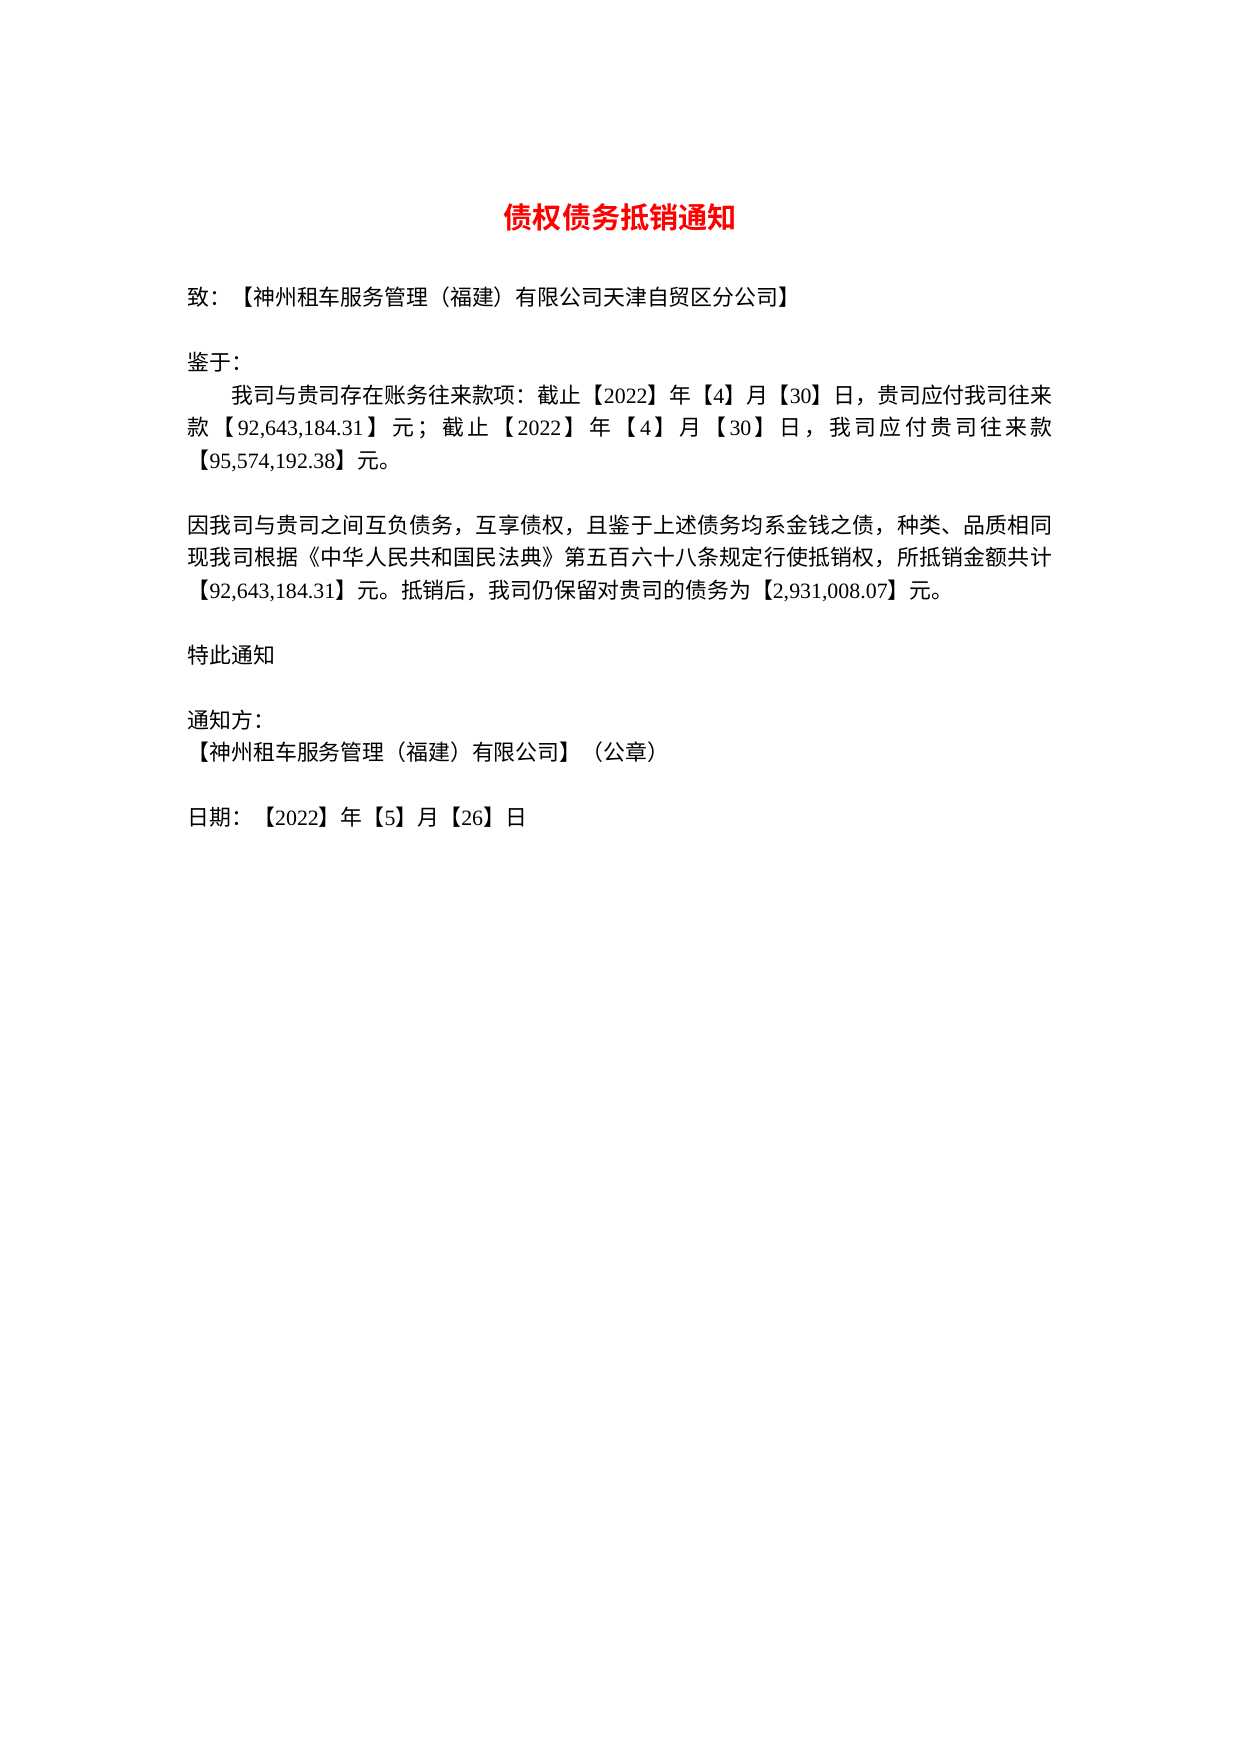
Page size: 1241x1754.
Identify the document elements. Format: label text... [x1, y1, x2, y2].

text 日期：【2022】年【5】月【26】日 [187, 800, 1053, 832]
text 因我司与贵司之间互负债务，互享债权，且鉴于上述债务均系金钱之债，种类、品质相同，现我司根据《中华人民共和国民法典》第五百六十八条规定行使抵销权，所抵销金额共计【92,643,184.31】元。抵销后，我司仍保留对贵司的债务为【2,931,008.07】元。 [187, 507, 1053, 605]
text 我司与贵司存在账务往来款项：截止【2022】年【4】月【30】日，贵司应付我司往来款【92,643,184.31】元；截止【2022】年【4】月【30】日，我司应付贵司往来款【95,574,192.38】元。 [187, 377, 1053, 475]
text 【神州租车服务管理（福建）有限公司】（公章） [187, 735, 1053, 767]
text 致：【神州租车服务管理（福建）有限公司天津自贸区分公司】 [187, 280, 1053, 312]
text 鉴于： [187, 345, 1053, 377]
text 特此通知 [187, 637, 1053, 670]
text 通知方： [187, 702, 1053, 735]
text 债权债务抵销通知 [187, 194, 1053, 237]
